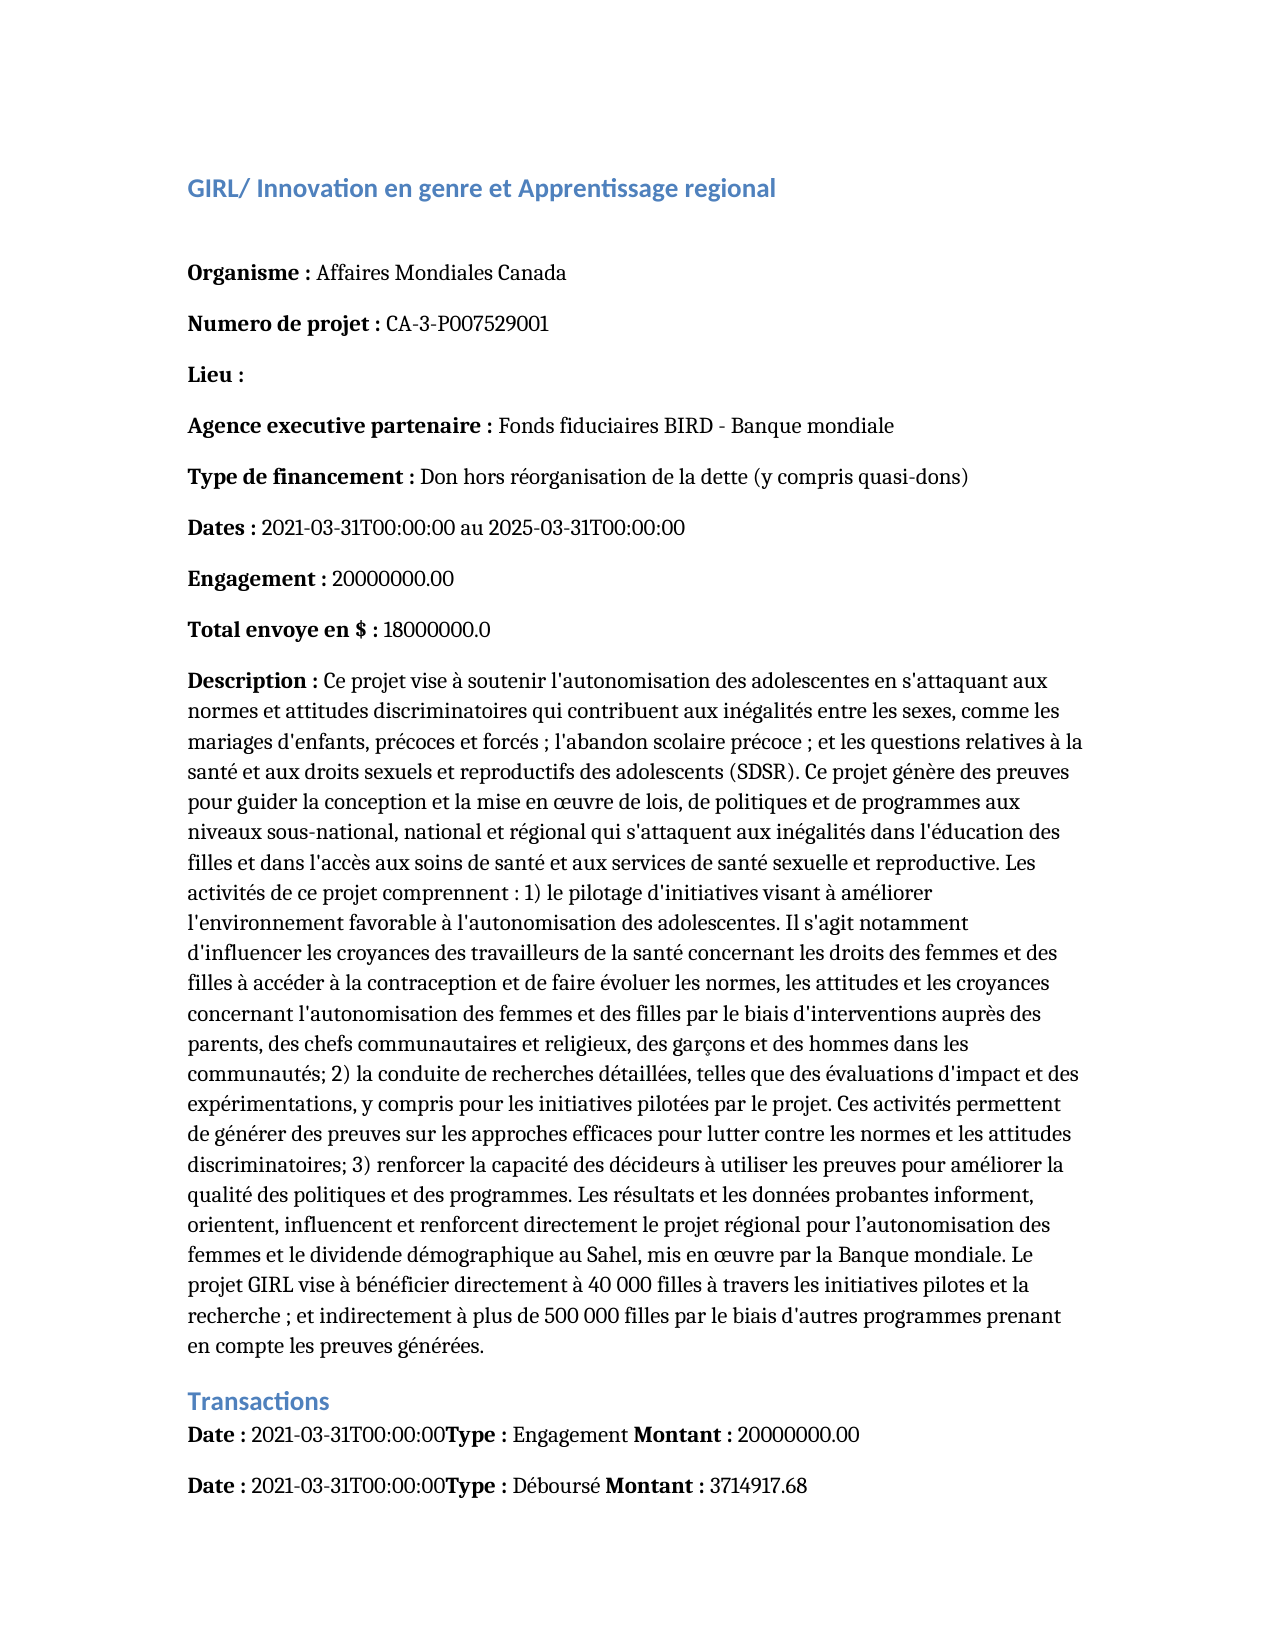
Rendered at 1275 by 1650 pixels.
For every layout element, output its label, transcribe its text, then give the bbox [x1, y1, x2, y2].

text Numero de projet : CA-3-P007529001 [187, 311, 1087, 337]
text Type de financement : Don hors réorganisation de la dette (y compris quasi-dons) [187, 464, 1087, 490]
subtitle GIRL/ Innovation en genre et Apprentissage regional [187, 171, 1087, 204]
text Date : 2021-03-31T00:00:00Type : Déboursé Montant : 3714917.68 [187, 1473, 1087, 1499]
text Engagement : 20000000.00 [187, 566, 1087, 592]
text Organisme : Affaires Mondiales Canada [187, 260, 1087, 286]
text Dates : 2021-03-31T00:00:00 au 2025-03-31T00:00:00 [187, 515, 1087, 541]
text Lieu : [187, 362, 1087, 388]
text Total envoye en $ : 18000000.0 [187, 617, 1087, 643]
subtitle Transactions [187, 1384, 1087, 1417]
text Date : 2021-03-31T00:00:00Type : Engagement Montant : 20000000.00 [187, 1422, 1087, 1448]
text Agence executive partenaire : Fonds fiduciaires BIRD - Banque mondiale [187, 413, 1087, 439]
text Description : Ce projet vise à soutenir l'autonomisation des adolescentes en s'attaquant aux normes et attitudes discriminatoires qui contribuent aux inégalités entre les sexes, comme les mariages d'enfants, précoces et forcés ; l'abandon scolaire précoce ; et les questions relatives à la santé et aux droits sexuels et reproductifs des adolescents (SDSR). Ce projet génère des preuves pour guider la conception et la mise en œuvre de lois, de politiques et de programmes aux niveaux sous-national, national et régional qui s'attaquent aux inégalités dans l'éducation des filles et dans l'accès aux soins de santé et aux services de santé sexuelle et reproductive. Les activités de ce projet comprennent : 1) le pilotage d'initiatives visant à améliorer l'environnement favorable à l'autonomisation des adolescentes. Il s'agit notamment d'influencer les croyances des travailleurs de la santé concernant les droits des femmes et des filles à accéder à la contraception et de faire évoluer les normes, les attitudes et les croyances concernant l'autonomisation des femmes et des filles par le biais d'interventions auprès des parents, des chefs communautaires et religieux, des garçons et des hommes dans les communautés; 2) la conduite de recherches détaillées, telles que des évaluations d'impact et des expérimentations, y compris pour les initiatives pilotées par le projet. Ces activités permettent de générer des preuves sur les approches efficaces pour lutter contre les normes et les attitudes discriminatoires; 3) renforcer la capacité des décideurs à utiliser les preuves pour améliorer la qualité des politiques et des programmes. Les résultats et les données probantes informent, orientent, influencent et renforcent directement le projet régional pour l’autonomisation des femmes et le dividende démographique au Sahel, mis en œuvre par la Banque mondiale. Le projet GIRL vise à bénéficier directement à 40 000 filles à travers les initiatives pilotes et la recherche ; et indirectement à plus de 500 000 filles par le biais d'autres programmes prenant en compte les preuves générées. [187, 668, 1087, 1359]
